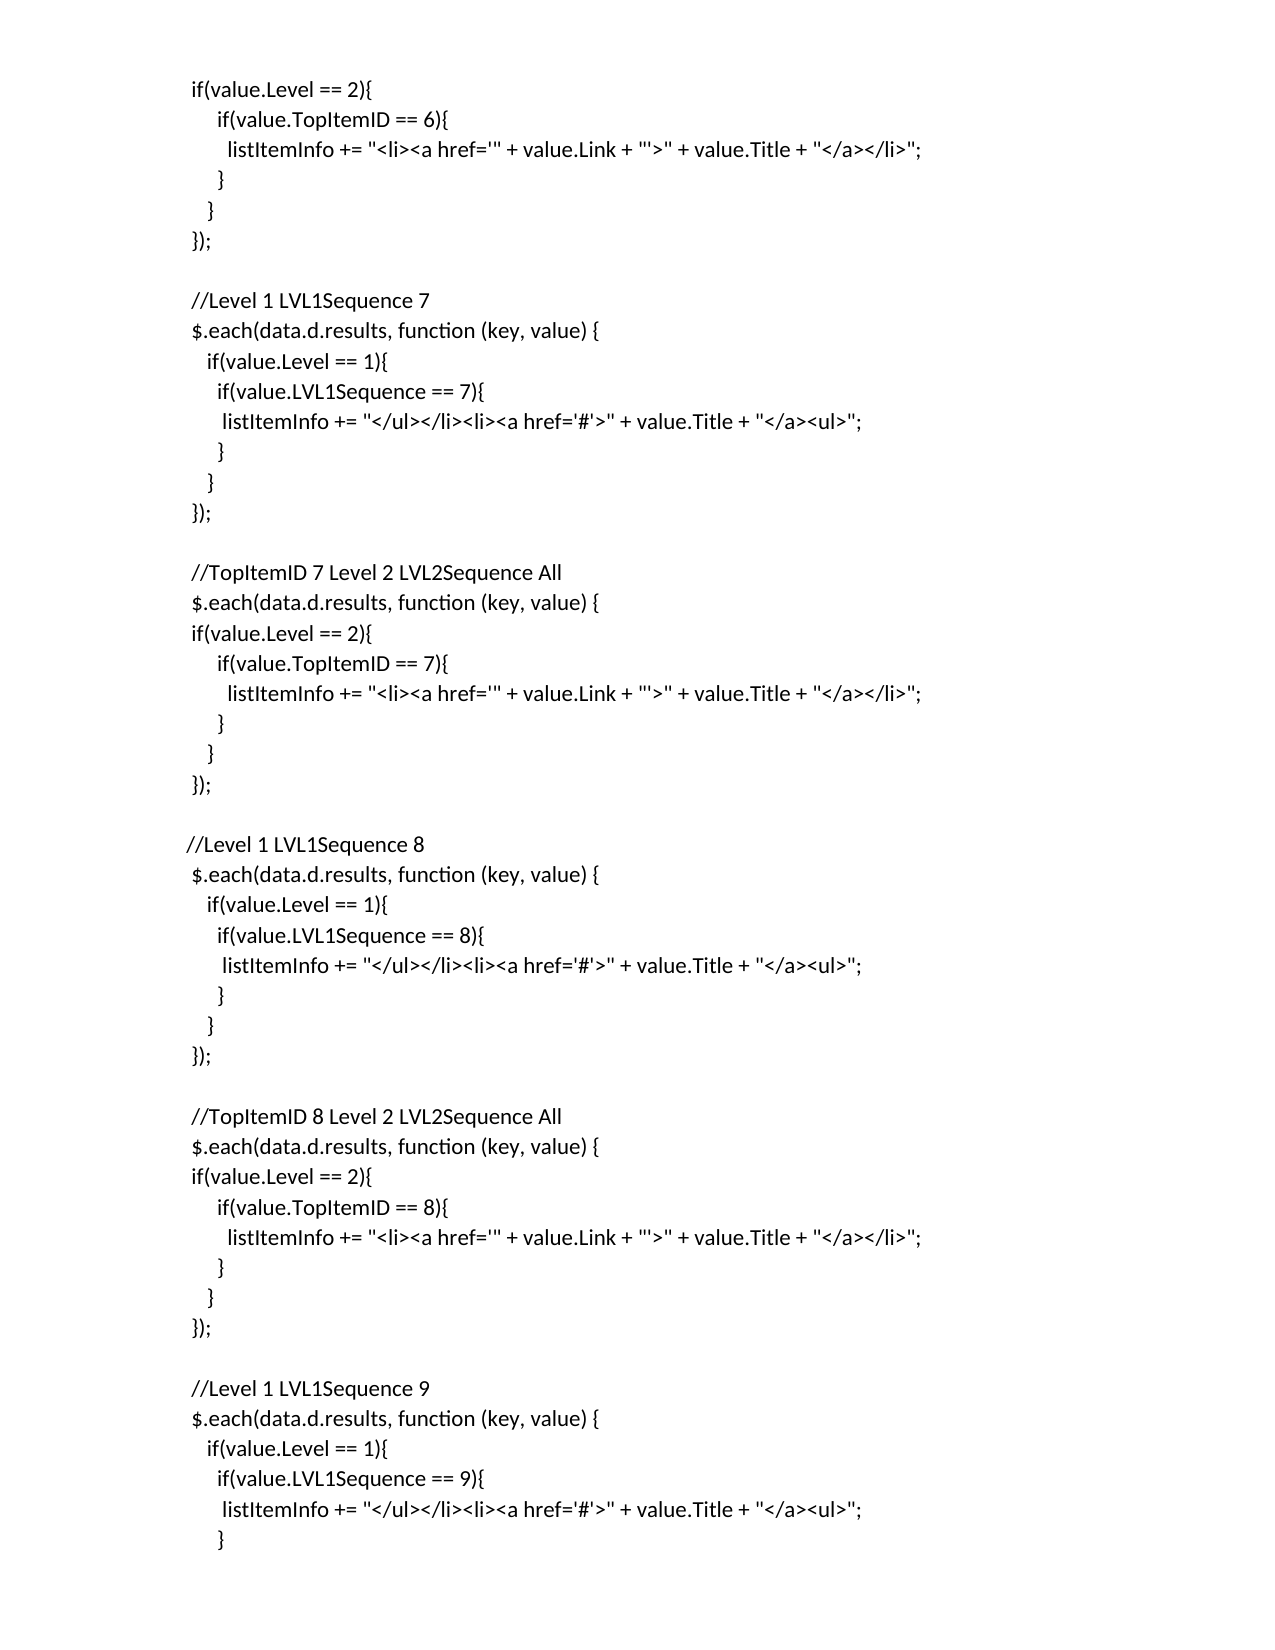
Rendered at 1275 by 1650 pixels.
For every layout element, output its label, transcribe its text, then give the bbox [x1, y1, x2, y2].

list } [150, 1283, 1200, 1311]
list if(value.LVL1Sequence == 9){ [150, 1464, 1200, 1493]
list } [150, 468, 1200, 496]
list //TopItemID 7 Level 2 LVL2Sequence All [150, 558, 1200, 586]
list if(value.Level == 2){ [150, 75, 1200, 103]
list } [150, 196, 1200, 224]
list //Level 1 LVL1Sequence 8 [150, 830, 1200, 858]
list listItemInfo += "</ul></li><li><a href='#'>" + value.Title + "</a><ul>"; [150, 407, 1200, 435]
list //Level 1 LVL1Sequence 9 [150, 1374, 1200, 1402]
list //Level 1 LVL1Sequence 7 [150, 286, 1200, 314]
list if(value.TopItemID == 6){ [150, 105, 1200, 133]
list listItemInfo += "<li><a href='" + value.Link + "'>" + value.Title + "</a></li>"; [150, 679, 1200, 707]
list }); [150, 226, 1200, 254]
list } [150, 437, 1200, 466]
list listItemInfo += "</ul></li><li><a href='#'>" + value.Title + "</a><ul>"; [150, 951, 1200, 979]
list if(value.TopItemID == 7){ [150, 649, 1200, 677]
list //TopItemID 8 Level 2 LVL2Sequence All [150, 1102, 1200, 1130]
list } [150, 1011, 1200, 1039]
list $.each(data.d.results, function (key, value) { [150, 588, 1200, 617]
list if(value.LVL1Sequence == 8){ [150, 921, 1200, 949]
list if(value.Level == 1){ [150, 891, 1200, 919]
list } [150, 1525, 1200, 1553]
list $.each(data.d.results, function (key, value) { [150, 1132, 1200, 1160]
list $.each(data.d.results, function (key, value) { [150, 860, 1200, 888]
list } [150, 1253, 1200, 1281]
list } [150, 709, 1200, 737]
list } [150, 739, 1200, 768]
list } [150, 166, 1200, 194]
list }); [150, 770, 1200, 798]
list if(value.Level == 1){ [150, 1434, 1200, 1462]
list if(value.LVL1Sequence == 7){ [150, 377, 1200, 405]
list listItemInfo += "</ul></li><li><a href='#'>" + value.Title + "</a><ul>"; [150, 1495, 1200, 1523]
list } [150, 981, 1200, 1009]
list if(value.Level == 2){ [150, 619, 1200, 647]
list listItemInfo += "<li><a href='" + value.Link + "'>" + value.Title + "</a></li>"; [150, 135, 1200, 163]
list }); [150, 498, 1200, 526]
list }); [150, 1042, 1200, 1070]
list if(value.Level == 1){ [150, 347, 1200, 375]
list listItemInfo += "<li><a href='" + value.Link + "'>" + value.Title + "</a></li>"; [150, 1223, 1200, 1251]
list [150, 317, 1200, 345]
list if(value.Level == 2){ [150, 1162, 1200, 1191]
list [150, 1404, 1200, 1432]
list }); [150, 1313, 1200, 1342]
list if(value.TopItemID == 8){ [150, 1193, 1200, 1221]
